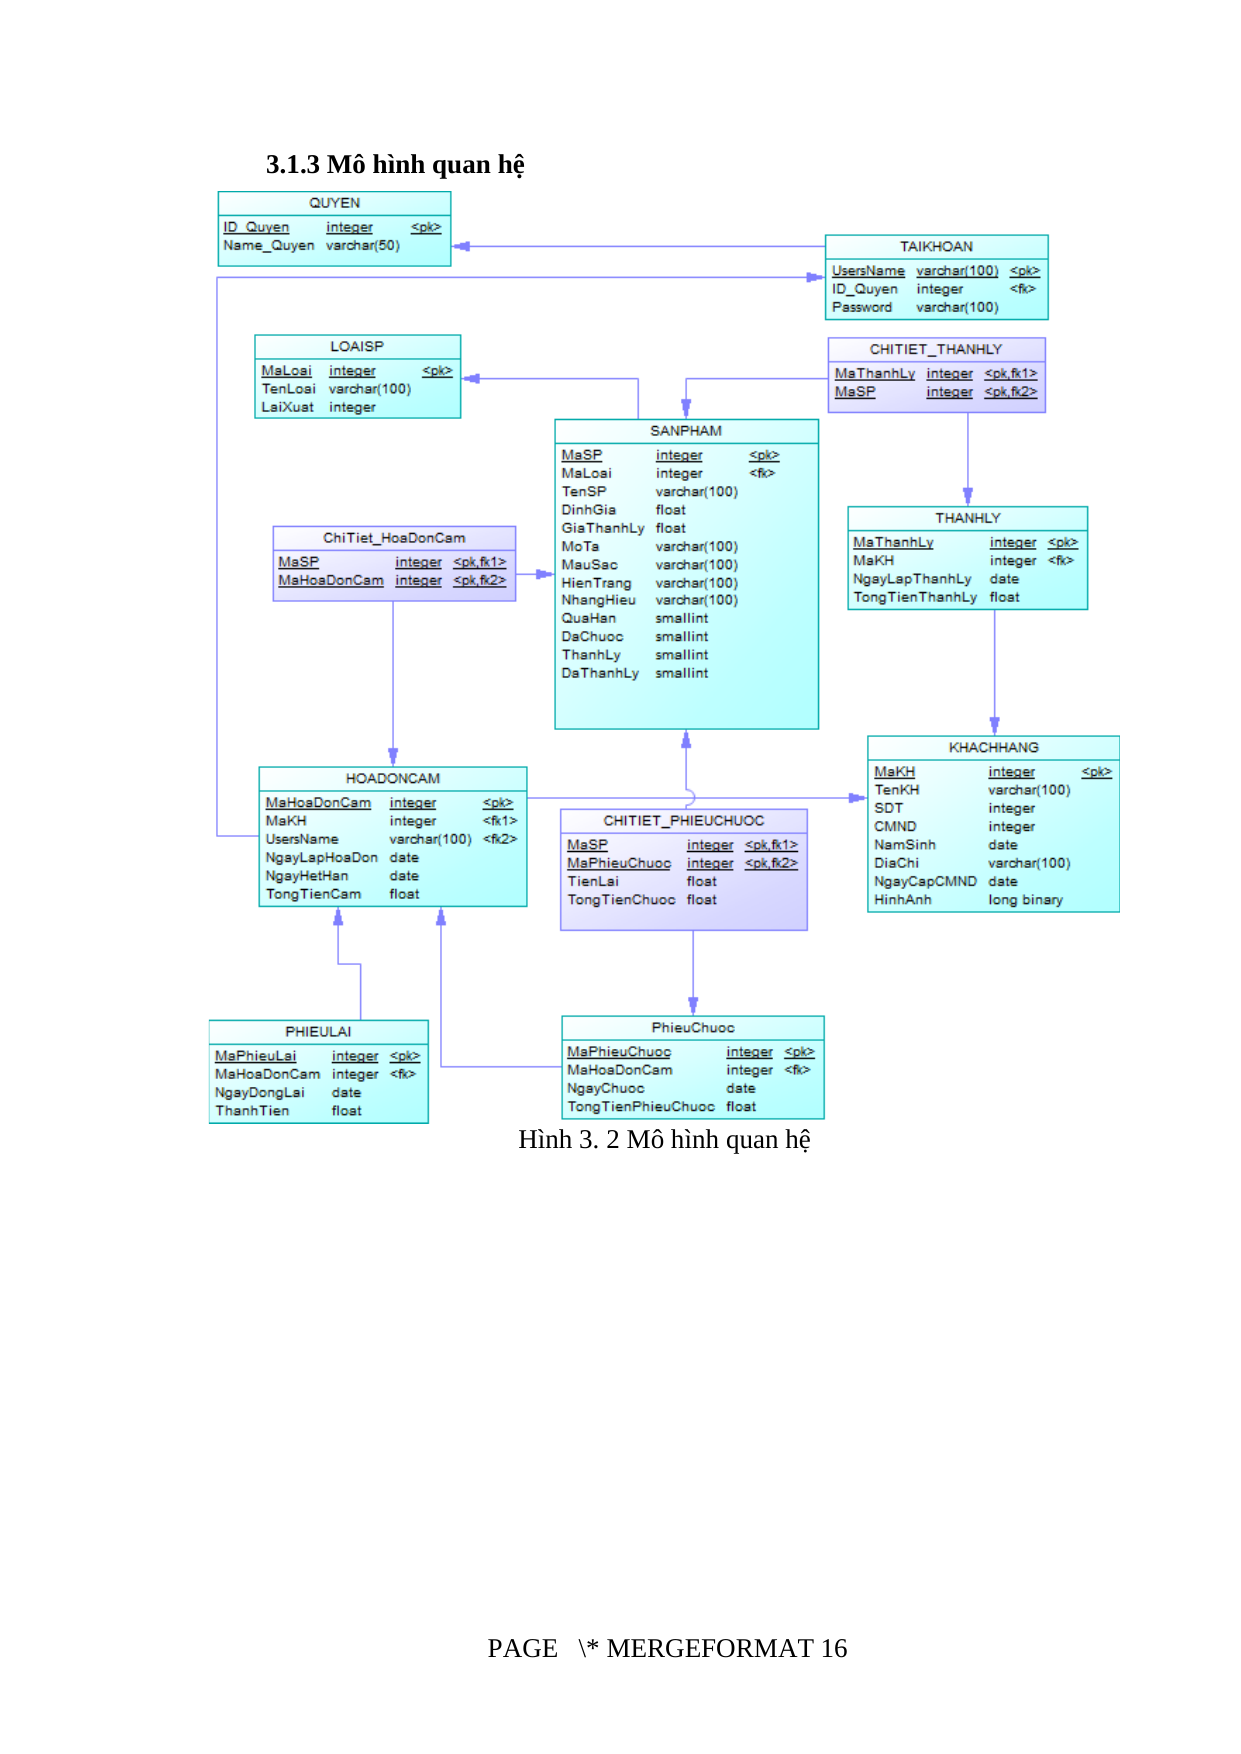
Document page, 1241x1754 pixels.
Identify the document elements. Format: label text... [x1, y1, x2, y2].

picture [208, 191, 1120, 1124]
subtitle 3.1.3 Mô hình quan hệ [207, 148, 1122, 179]
